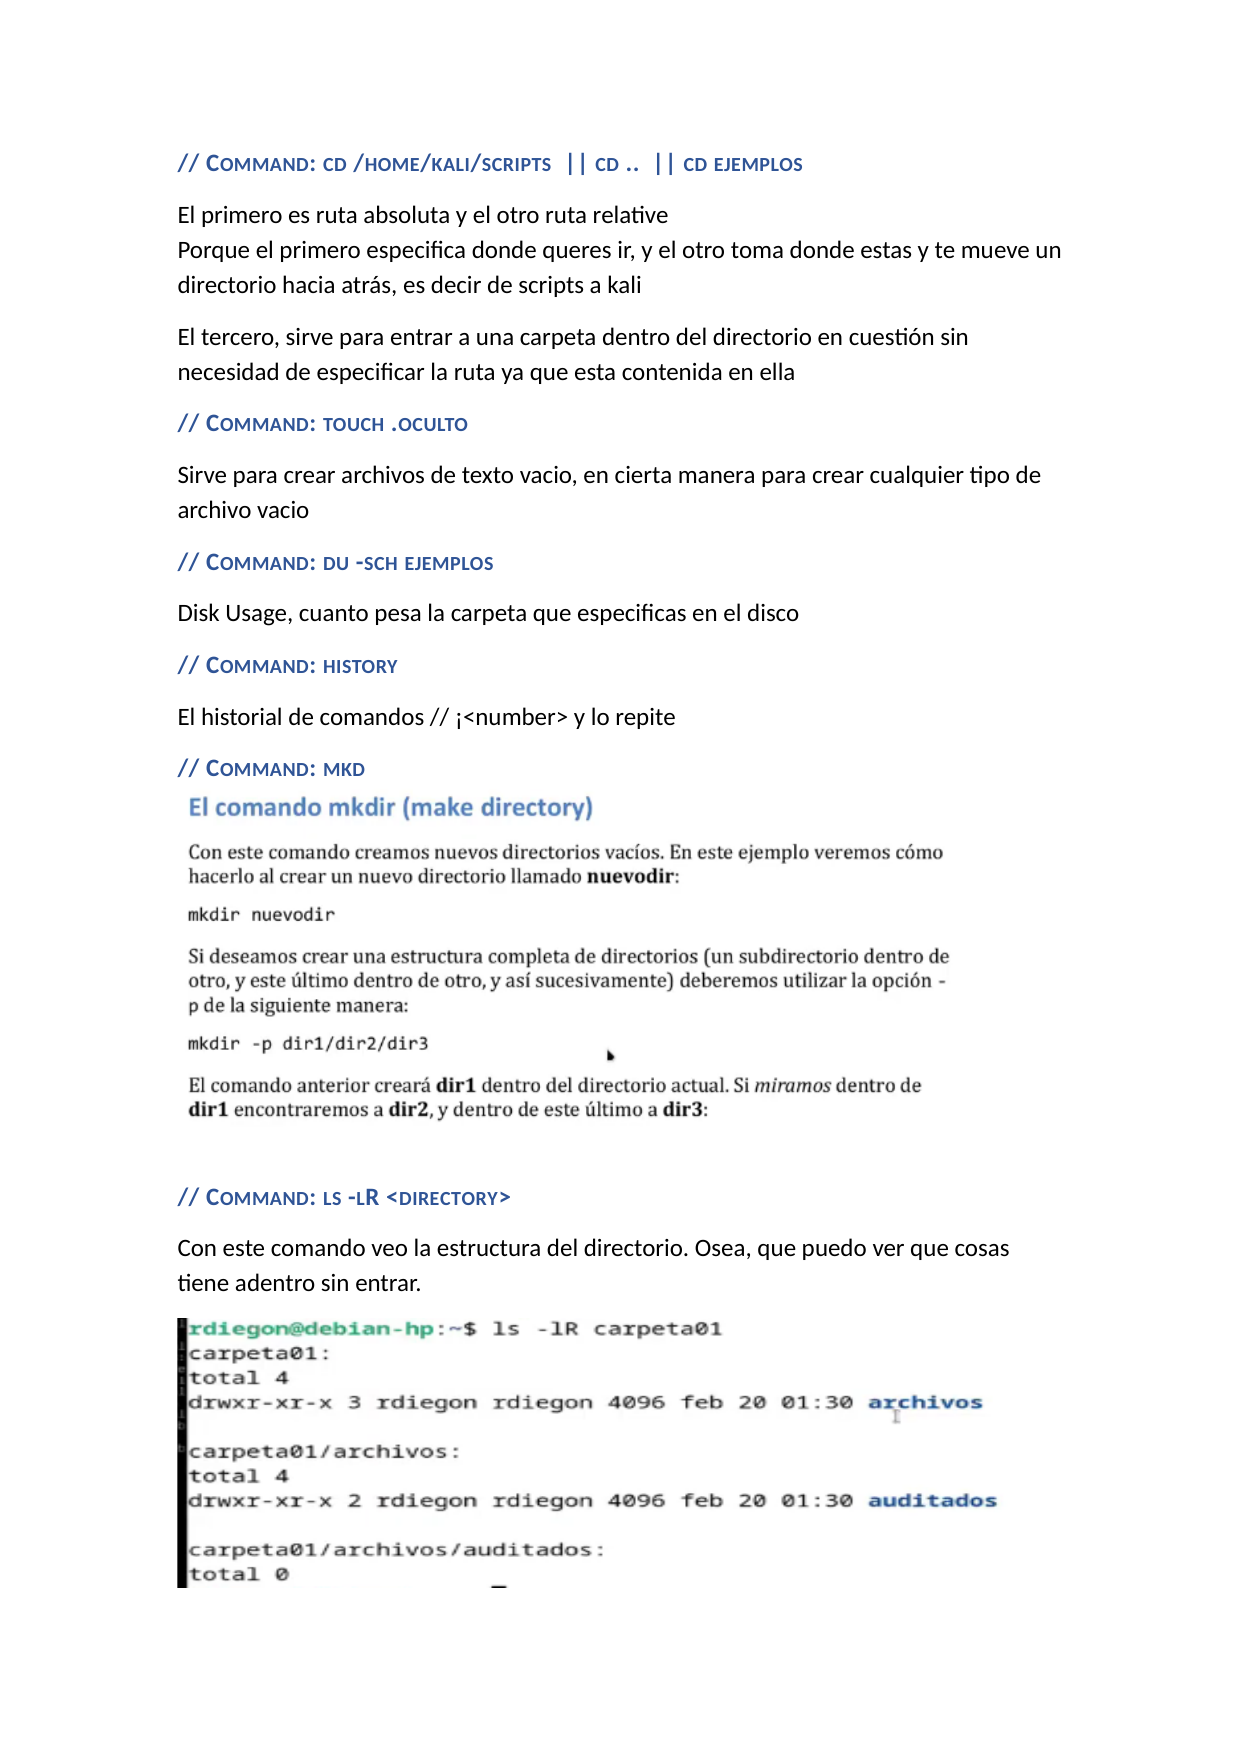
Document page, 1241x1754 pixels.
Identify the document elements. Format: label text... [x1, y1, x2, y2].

text Con este comando veo la estructura del directorio. Osea, que puedo ver que cosas tiene adentro sin entrar. [177, 1232, 1063, 1298]
picture [177, 1318, 1020, 1588]
picture [177, 787, 956, 1160]
text Sirve para crear archivos de texto vacio, en cierta manera para crear cualquier tipo de archivo vacio [177, 459, 1063, 525]
text El primero es ruta absoluta y el otro ruta relative Porque el primero especifica donde queres ir, y el otro toma donde estas y te mueve un directorio hacia atrás, es decir de scripts a kali [177, 199, 1063, 300]
text // Command: ls -lR <directory> [177, 1181, 1063, 1211]
text El historial de comandos // ¡<number> y lo repite [177, 701, 1063, 731]
text Disk Usage, cuanto pesa la carpeta que especificas en el disco [177, 598, 1063, 628]
text // Command: cd /home/kali/scripts || cd .. || cd ejemplos [177, 148, 1063, 178]
text // Command: touch .oculto [177, 408, 1063, 438]
text // Command: du -sch ejemplos [177, 546, 1063, 576]
text // Command: history [177, 649, 1063, 680]
text El tercero, sirve para entrar a una carpeta dentro del directorio en cuestión sin necesidad de especificar la ruta ya que esta contenida en ella [177, 321, 1063, 386]
